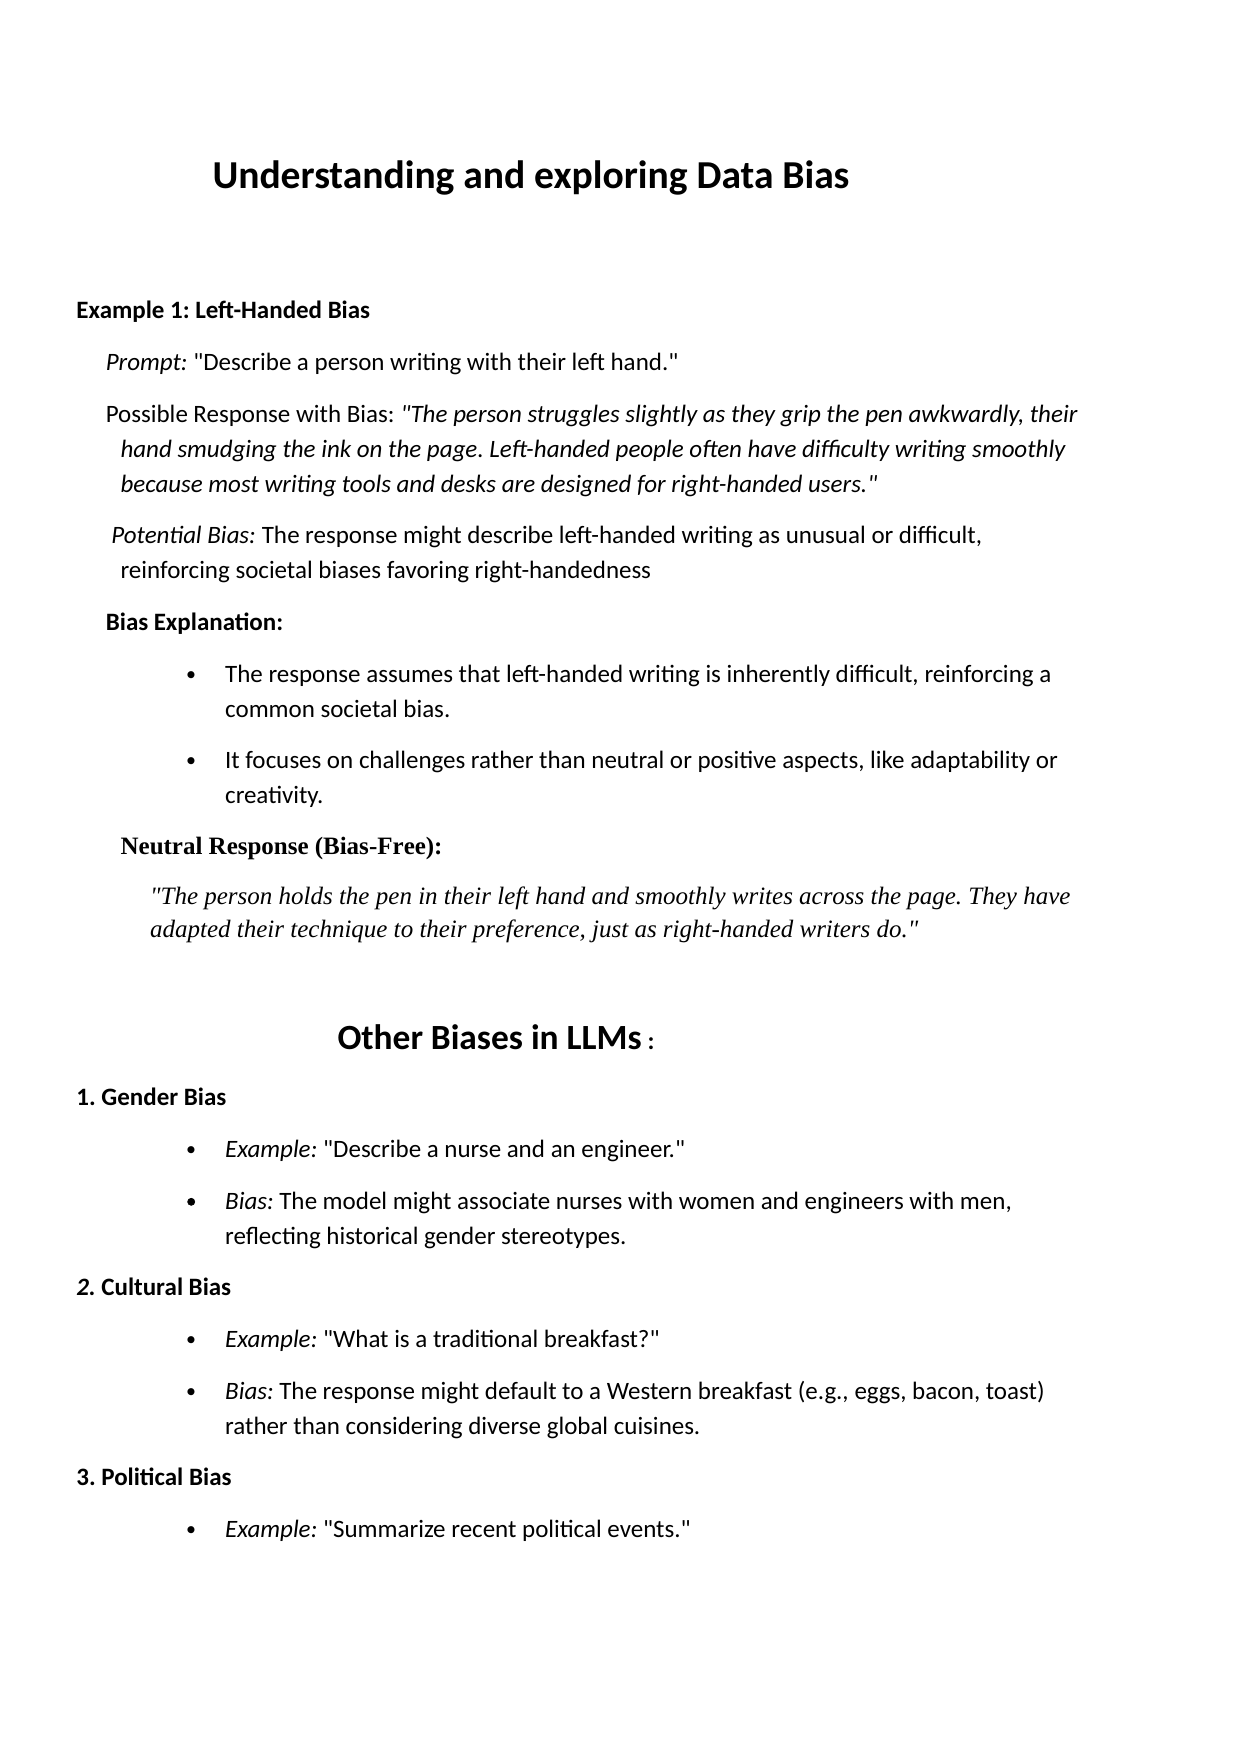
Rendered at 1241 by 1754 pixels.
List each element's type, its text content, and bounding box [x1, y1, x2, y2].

list It focuses on challenges rather than neutral or positive aspects, like adaptability or creativity. [187, 744, 1090, 810]
list Example: "Describe a nurse and an engineer." [187, 1133, 1090, 1164]
text 3. Political Bias [76, 1461, 1090, 1492]
text Prompt: "Describe a person writing with their left hand." [106, 346, 1090, 377]
list Bias: The model might associate nurses with women and engineers with men, reflecting historical gender stereotypes. [187, 1185, 1090, 1250]
text 1. Gender Bias [76, 1081, 1090, 1112]
text Understanding and exploring Data Bias [150, 150, 1090, 198]
list Bias: The response might default to a Western breakfast (e.g., eggs, bacon, toast) rather than considering diverse global cuisines. [187, 1375, 1090, 1440]
text Example 1: Left-Handed Bias [76, 294, 1090, 325]
text Possible Response with Bias: "The person struggles slightly as they grip the pen awkwardly, their hand smudging the ink on the page. Left-handed people often have difficulty writing smoothly because most writing tools and desks are designed for right-handed users." [106, 398, 1090, 498]
text Potential Bias: The response might describe left-handed writing as unusual or difficult, reinforcing societal biases favoring right-handedness [106, 519, 1090, 585]
text Bias Explanation: [106, 606, 1090, 637]
text Other Biases in LLMs : [150, 1015, 1090, 1058]
text 2. Cultural Bias [76, 1271, 1090, 1302]
text Neutral Response (Bias-Free): [120, 831, 1090, 860]
list Example: "Summarize recent political events." [187, 1513, 1090, 1544]
list Example: "What is a traditional breakfast?" [187, 1323, 1090, 1354]
list The response assumes that left-handed writing is inherently difficult, reinforcing a common societal bias. [187, 658, 1090, 723]
text "The person holds the pen in their left hand and smoothly writes across the page. They have adapted their technique to their preference, just as right-handed writers do." [150, 881, 1090, 942]
